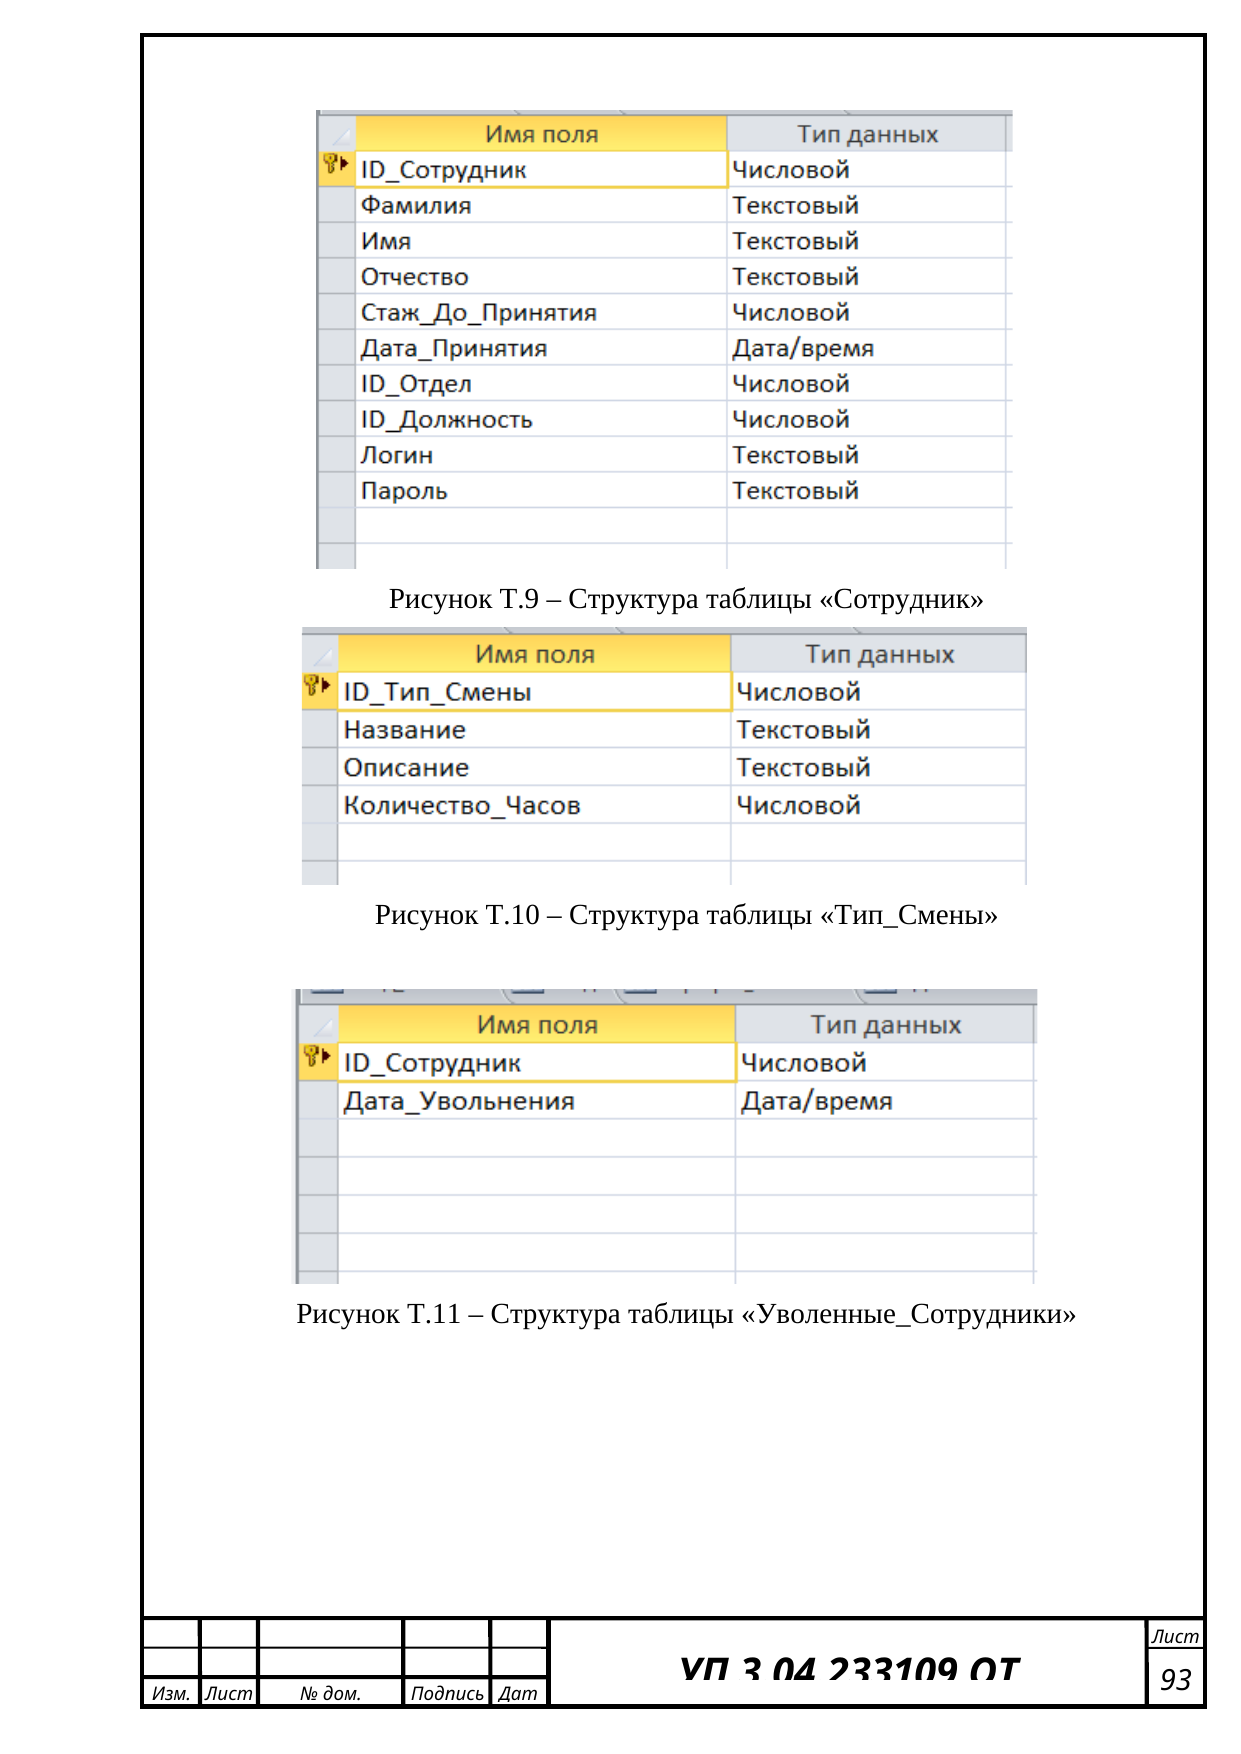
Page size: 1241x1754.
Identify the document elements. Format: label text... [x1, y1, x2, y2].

text Рисунок Т.11 – Структура таблицы «Уволенные_Сотрудники» [177, 1296, 1152, 1330]
picture [291, 989, 1038, 1284]
text Рисунок Т.10 – Структура таблицы «Тип_Смены» [177, 897, 1152, 931]
picture [316, 110, 1013, 569]
text Рисунок Т.9 – Структура таблицы «Сотрудник» [177, 582, 1152, 615]
picture [301, 627, 1027, 885]
